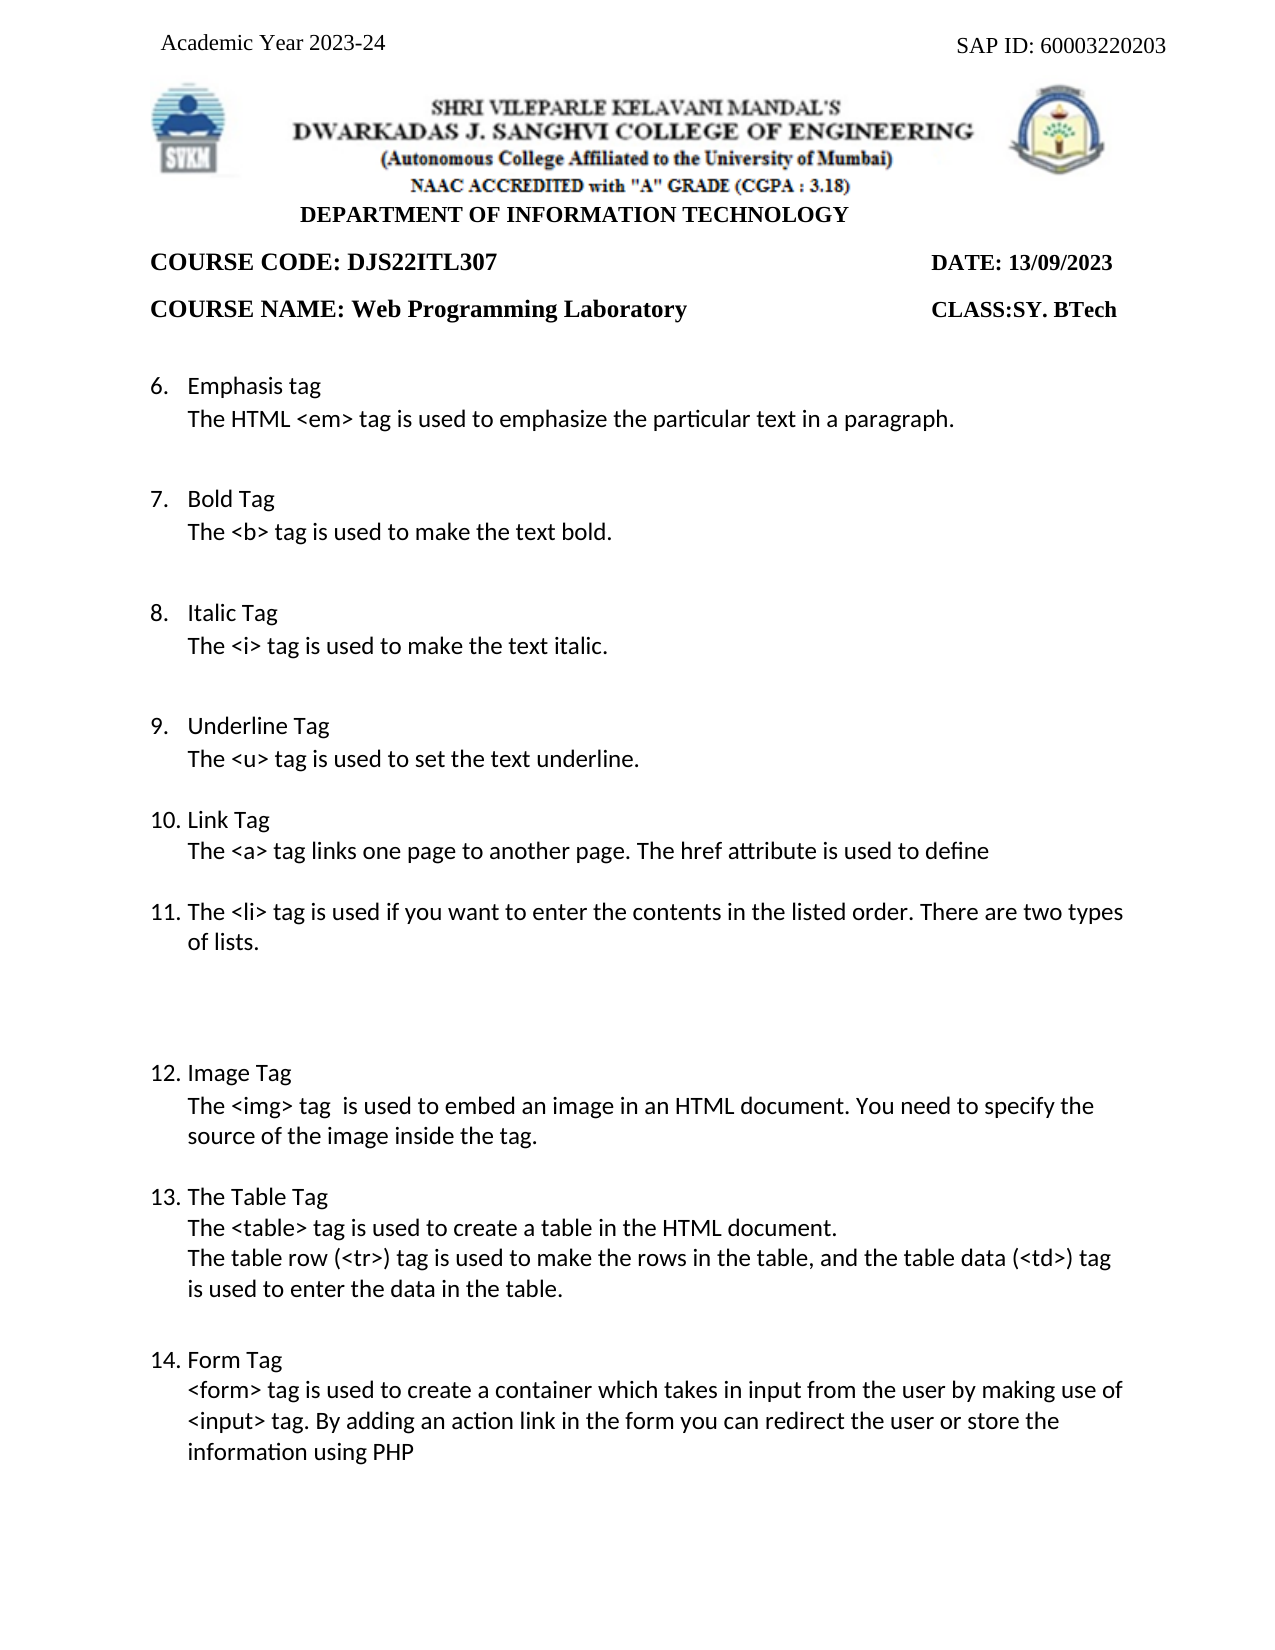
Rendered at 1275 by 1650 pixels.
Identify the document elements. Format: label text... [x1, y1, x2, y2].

subtitle Bold Tag [150, 483, 1125, 514]
text The <u> tag is used to set the text underline. [150, 743, 1125, 774]
text The <b> tag is used to make the text bold. [187, 516, 1125, 547]
list Link Tag [150, 804, 1125, 835]
list Form Tag [150, 1344, 1125, 1374]
subtitle Underline Tag [150, 710, 1125, 741]
subtitle Image Tag [150, 1057, 1125, 1087]
list The Table Tag [150, 1181, 1125, 1212]
picture [150, 75, 1118, 202]
list The <li> tag is used if you want to enter the contents in the listed order. There are two types of lists. [150, 896, 1125, 957]
text The <i> tag is used to make the text italic. [187, 630, 1125, 660]
text The table row (<tr>) tag is used to make the rows in the table, and the table data (<td>) tag is used to enter the data in the table. [187, 1242, 1125, 1303]
subtitle Italic Tag [150, 597, 1125, 627]
subtitle Emphasis tag [150, 370, 1125, 401]
text The HTML <em> tag is used to emphasize the particular text in a paragraph. [150, 403, 1125, 433]
text <form> tag is used to create a container which takes in input from the user by making use of <input> tag. By adding an action link in the form you can redirect the user or store the information using PHP [187, 1374, 1125, 1466]
text The <img> tag is used to embed an image in an HTML document. You need to specify the source of the image inside the tag. [187, 1090, 1125, 1151]
text The <a> tag links one page to another page. The href attribute is used to define [187, 835, 1125, 865]
text The <table> tag is used to create a table in the HTML document. [187, 1212, 1125, 1242]
